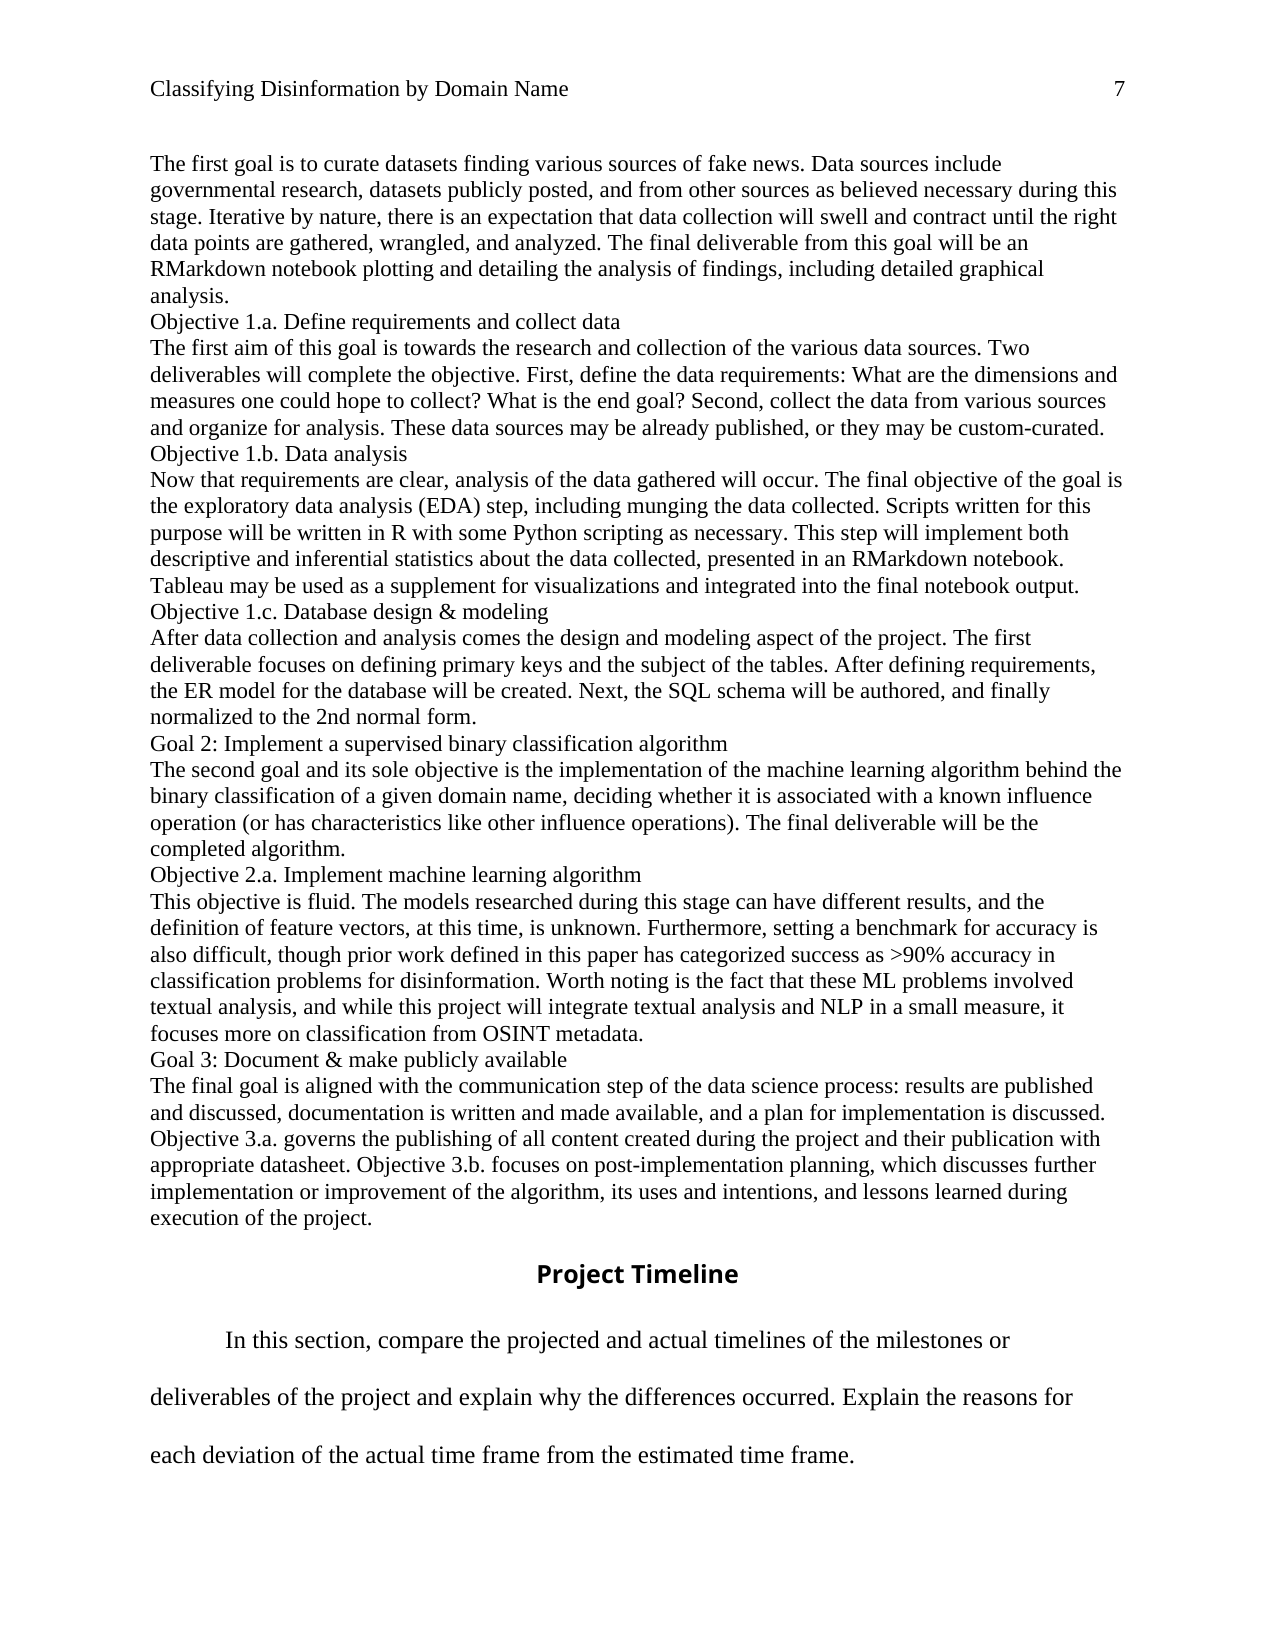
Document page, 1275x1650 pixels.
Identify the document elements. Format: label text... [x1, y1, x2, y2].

subtitle Project Timeline [150, 1257, 1125, 1291]
text Goal 3: Document & make publicly available [150, 1046, 1125, 1072]
text The final goal is aligned with the communication step of the data science process: results are published and discussed, documentation is written and made available, and a plan for implementation is discussed. Objective 3.a. governs the publishing of all content created during the project and their publication with appropriate datasheet. Objective 3.b. focuses on post-implementation planning, which discusses further implementation or improvement of the algorithm, its uses and intentions, and lessons learned during execution of the project. [150, 1072, 1125, 1231]
text Objective 1.c. Database design & modeling [150, 598, 1125, 624]
text The second goal and its sole objective is the implementation of the machine learning algorithm behind the binary classification of a given domain name, deciding whether it is associated with a known influence operation (or has characteristics like other influence operations). The final deliverable will be the completed algorithm. [150, 756, 1125, 862]
text After data collection and analysis comes the design and modeling aspect of the project. The first deliverable focuses on defining primary keys and the subject of the tables. After defining requirements, the ER model for the database will be created. Next, the SQL schema will be authored, and finally normalized to the 2nd normal form. [150, 624, 1125, 730]
text Objective 1.b. Data analysis [150, 440, 1125, 466]
text Goal 2: Implement a supervised binary classification algorithm [150, 730, 1125, 756]
text Now that requirements are clear, analysis of the data gathered will occur. The final objective of the goal is the exploratory data analysis (EDA) step, including munging the data collected. Scripts written for this purpose will be written in R with some Python scripting as necessary. This step will implement both descriptive and inferential statistics about the data collected, presented in an RMarkdown notebook. Tableau may be used as a supplement for visualizations and integrated into the final notebook output. [150, 466, 1125, 598]
text This objective is fluid. The models researched during this stage can have different results, and the definition of feature vectors, at this time, is unknown. Furthermore, setting a benchmark for accuracy is also difficult, though prior work defined in this paper has categorized success as >90% accuracy in classification problems for disinformation. Worth noting is the fact that these ML problems involved textual analysis, and while this project will integrate textual analysis and NLP in a small measure, it focuses more on classification from OSINT metadata. [150, 888, 1125, 1046]
text Objective 2.a. Implement machine learning algorithm [150, 862, 1125, 888]
text Objective 1.a. Define requirements and collect data [150, 308, 1125, 334]
text The first goal is to curate datasets finding various sources of fake news. Data sources include governmental research, datasets publicly posted, and from other sources as believed necessary during this stage. Iterative by nature, there is an expectation that data collection will swell and contract until the right data points are gathered, wrangled, and analyzed. The final deliverable from this goal will be an RMarkdown notebook plotting and detailing the analysis of findings, including detailed graphical analysis. [150, 150, 1125, 308]
text In this section, compare the projected and actual timelines of the milestones or deliverables of the project and explain why the differences occurred. Explain the reasons for each deviation of the actual time frame from the estimated time frame. [150, 1325, 1125, 1469]
text The first aim of this goal is towards the research and collection of the various data sources. Two deliverables will complete the objective. First, define the data requirements: What are the dimensions and measures one could hope to collect? What is the end goal? Second, collect the data from various sources and organize for analysis. These data sources may be already published, or they may be custom-curated. [150, 334, 1125, 440]
